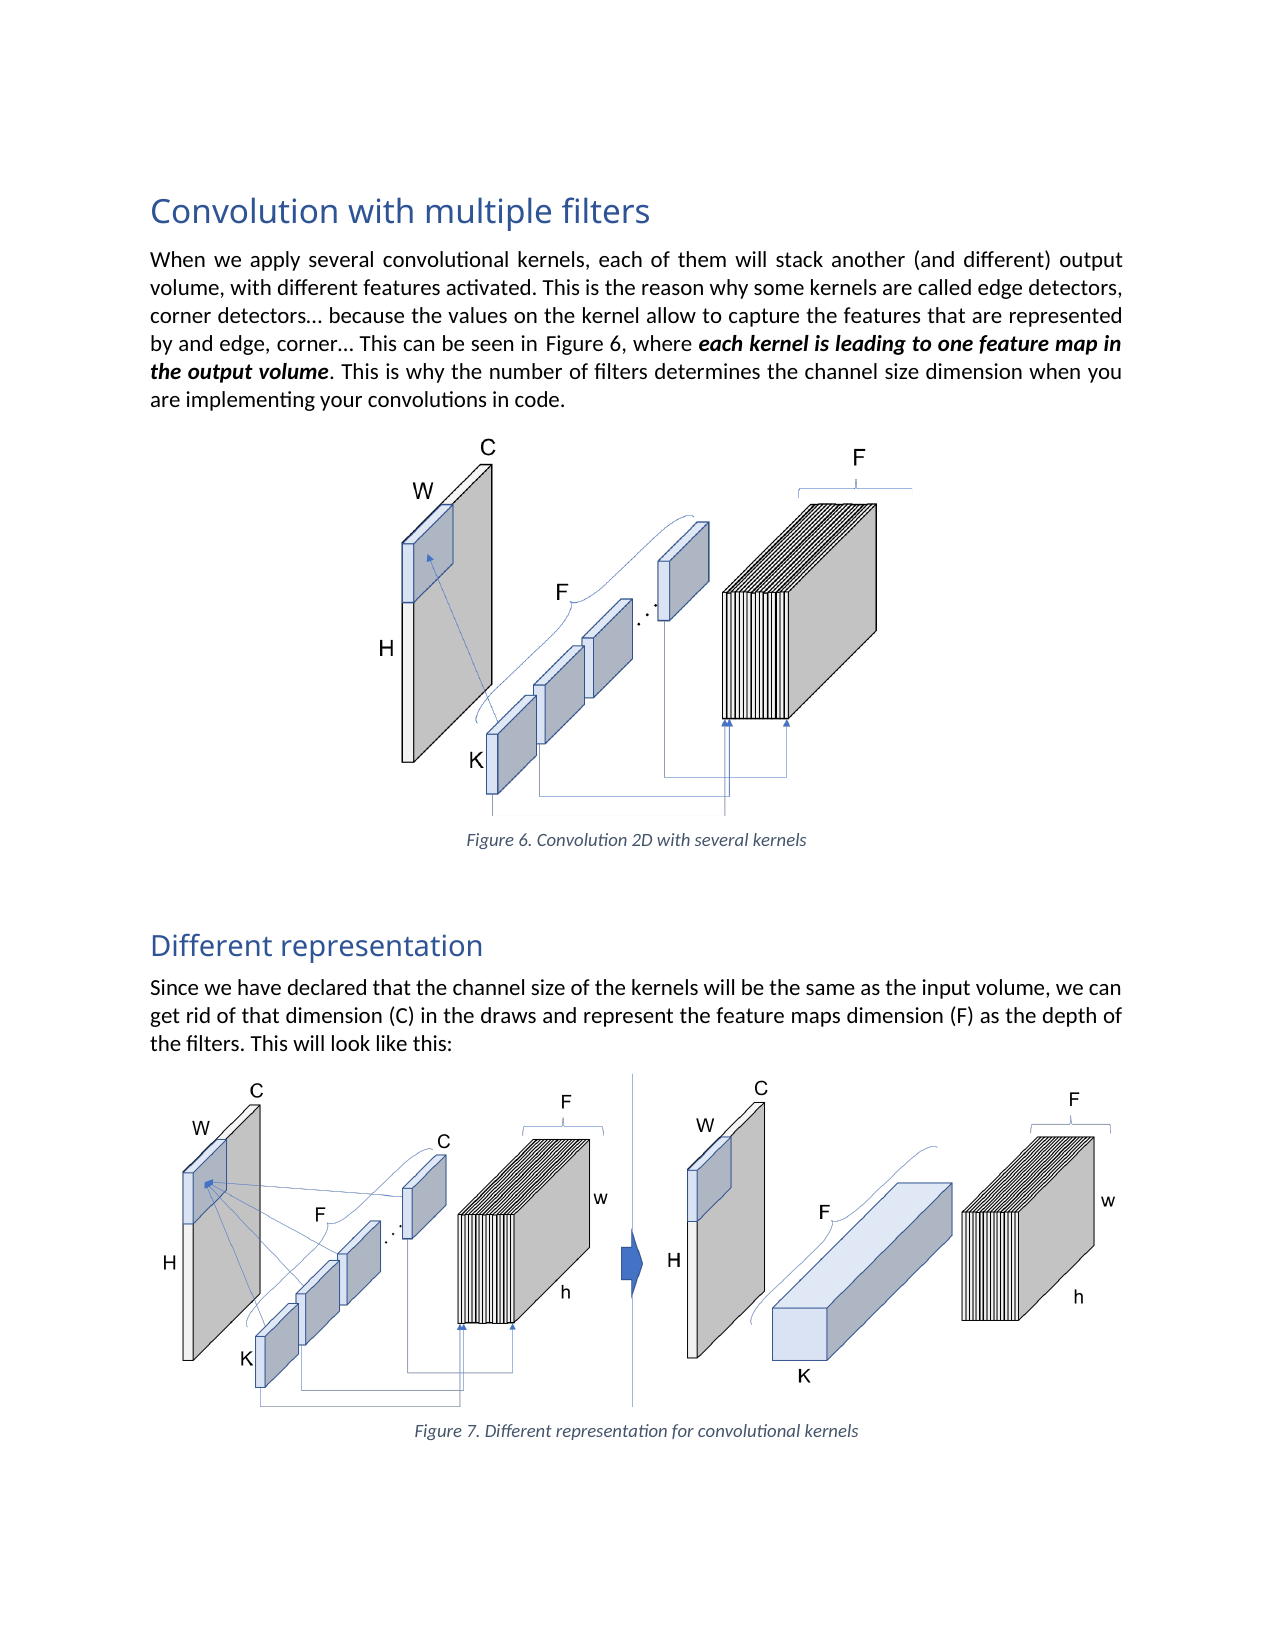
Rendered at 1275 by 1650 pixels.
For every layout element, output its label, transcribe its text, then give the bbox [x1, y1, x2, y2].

text Figure 6. Convolution 2D with several kernels [150, 828, 1125, 851]
subtitle Different representation [150, 925, 1125, 965]
subtitle Convolution with multiple filters [150, 187, 1125, 233]
text Since we have declared that the channel size of the kernels will be the same as the input volume, we can get rid of that dimension (C) in the draws and represent the feature maps dimension (F) as the depth of the filters. This will look like this: [150, 973, 1125, 1057]
picture [150, 1069, 1125, 1407]
text Figure 7. Different representation for convolutional kernels [150, 1419, 1125, 1442]
picture [363, 426, 913, 816]
text When we apply several convolutional kernels, each of them will stack another (and different) output volume, with different features activated. This is the reason why some kernels are called edge detectors, corner detectors… because the values on the kernel allow to capture the features that are represented by and edge, corner… This can be seen in Figure 5, where each kernel is leading to one feature map in the output volume. This is why the number of filters determines the channel size dimension when you are implementing your convolutions in code. [150, 245, 1125, 413]
